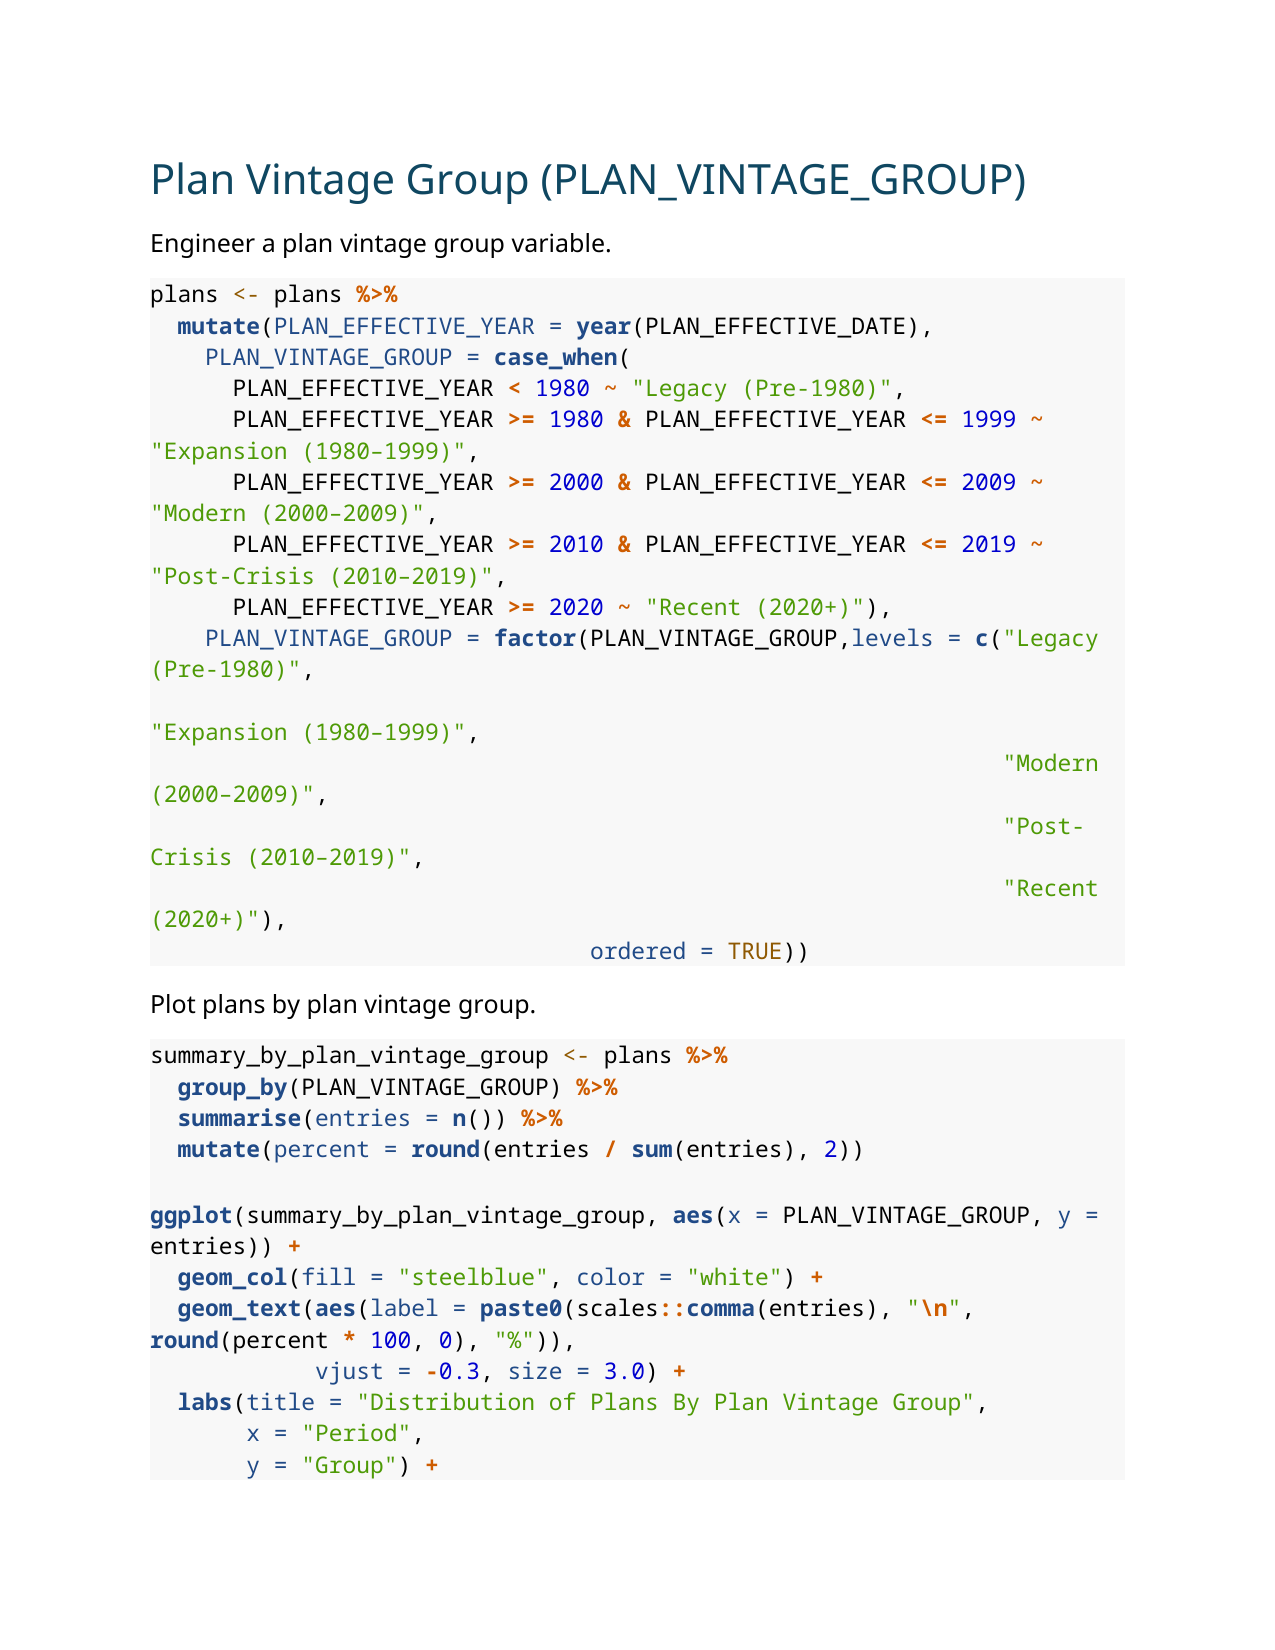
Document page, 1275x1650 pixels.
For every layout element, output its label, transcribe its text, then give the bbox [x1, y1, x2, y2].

subtitle Plan Vintage Group (PLAN_VINTAGE_GROUP) [150, 150, 1125, 207]
text plans <- plans %>% mutate(PLAN_EFFECTIVE_YEAR = year(PLAN_EFFECTIVE_DATE), PLAN_VINTAGE_GROUP = case_when( PLAN_EFFECTIVE_YEAR < 1980 ~ "Legacy (Pre-1980)", PLAN_EFFECTIVE_YEAR >= 1980 & PLAN_EFFECTIVE_YEAR <= 1999 ~ "Expansion (1980–1999)", PLAN_EFFECTIVE_YEAR >= 2000 & PLAN_EFFECTIVE_YEAR <= 2009 ~ "Modern (2000–2009)", PLAN_EFFECTIVE_YEAR >= 2010 & PLAN_EFFECTIVE_YEAR <= 2019 ~ "Post-Crisis (2010–2019)", PLAN_EFFECTIVE_YEAR >= 2020 ~ "Recent (2020+)"), PLAN_VINTAGE_GROUP = factor(PLAN_VINTAGE_GROUP,levels = c("Legacy (Pre-1980)", "Expansion (1980–1999)", "Modern (2000–2009)", "Post-Crisis (2010–2019)", "Recent (2020+)"), ordered = TRUE)) [150, 278, 1125, 966]
text Engineer a plan vintage group variable. [150, 226, 1125, 259]
text Plot plans by plan vintage group. [150, 987, 1125, 1021]
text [150, 1039, 1125, 1480]
